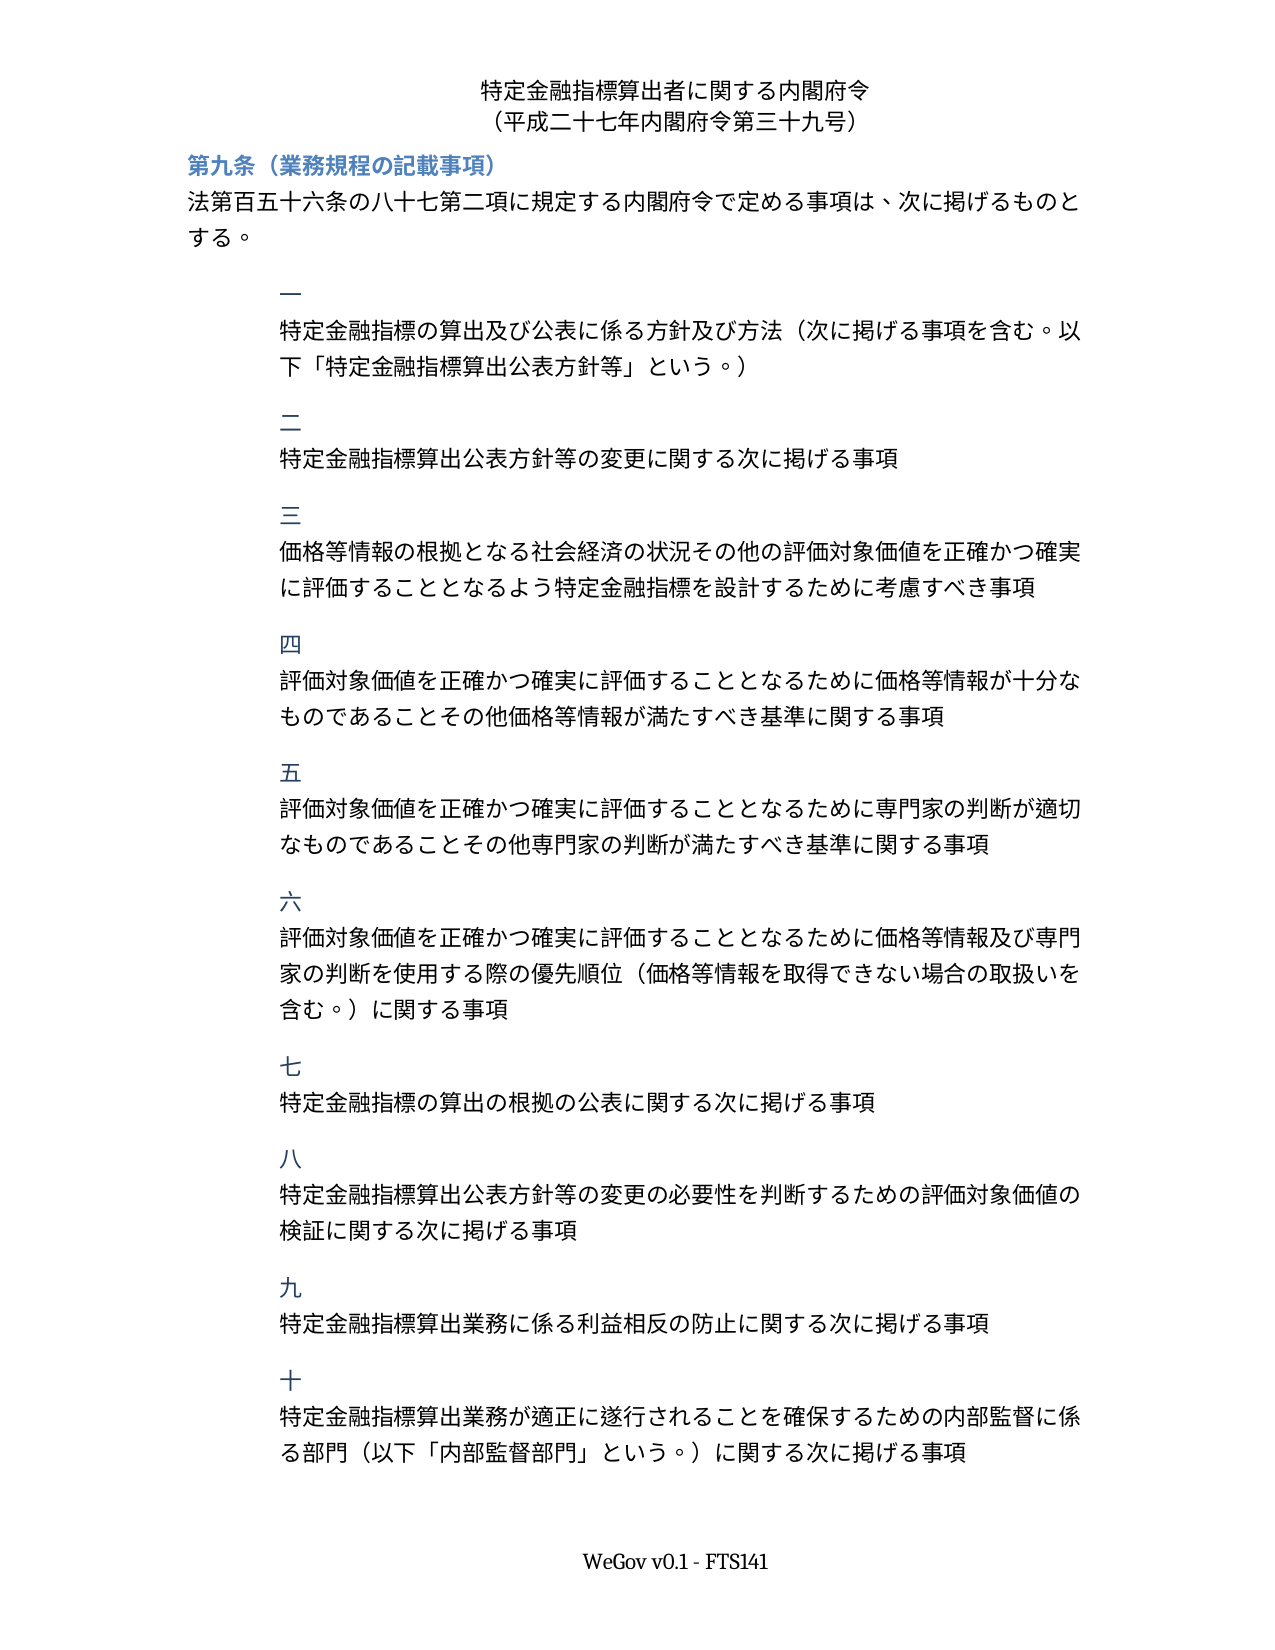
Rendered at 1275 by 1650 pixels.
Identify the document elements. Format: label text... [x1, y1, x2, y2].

subtitle 三 [279, 500, 1087, 531]
subtitle 六 [279, 886, 1087, 917]
text 特定金融指標の算出及び公表に係る方針及び方法（次に掲げる事項を含む。以下「特定金融指標算出公表方針等」という。） [279, 314, 1087, 382]
text 特定金融指標算出業務に係る利益相反の防止に関する次に掲げる事項 [279, 1308, 1087, 1339]
subtitle 八 [279, 1143, 1087, 1174]
subtitle 七 [279, 1051, 1087, 1082]
text 特定金融指標算出業務が適正に遂行されることを確保するための内部監督に係る部門（以下「内部監督部門」という。）に関する次に掲げる事項 [279, 1401, 1087, 1468]
subtitle 四 [279, 629, 1087, 660]
text 特定金融指標算出公表方針等の変更の必要性を判断するための評価対象価値の検証に関する次に掲げる事項 [279, 1179, 1087, 1246]
text 特定金融指標算出公表方針等の変更に関する次に掲げる事項 [279, 443, 1087, 474]
text 特定金融指標の算出の根拠の公表に関する次に掲げる事項 [279, 1086, 1087, 1118]
subtitle 五 [279, 757, 1087, 788]
subtitle 第九条（業務規程の記載事項） [187, 150, 1087, 181]
subtitle 九 [279, 1272, 1087, 1303]
subtitle 二 [279, 407, 1087, 438]
subtitle 十 [279, 1364, 1087, 1396]
text 法第百五十六条の八十七第二項に規定する内閣府令で定める事項は、次に掲げるものとする。 [187, 186, 1087, 253]
text 価格等情報の根拠となる社会経済の状況その他の評価対象価値を正確かつ確実に評価することとなるよう特定金融指標を設計するために考慮すべき事項 [279, 536, 1087, 603]
text 評価対象価値を正確かつ確実に評価することとなるために価格等情報が十分なものであることその他価格等情報が満たすべき基準に関する事項 [279, 664, 1087, 732]
text 評価対象価値を正確かつ確実に評価することとなるために専門家の判断が適切なものであることその他専門家の判断が満たすべき基準に関する事項 [279, 793, 1087, 860]
subtitle 一 [279, 279, 1087, 310]
text 評価対象価値を正確かつ確実に評価することとなるために価格等情報及び専門家の判断を使用する際の優先順位（価格等情報を取得できない場合の取扱いを含む。）に関する事項 [279, 922, 1087, 1025]
